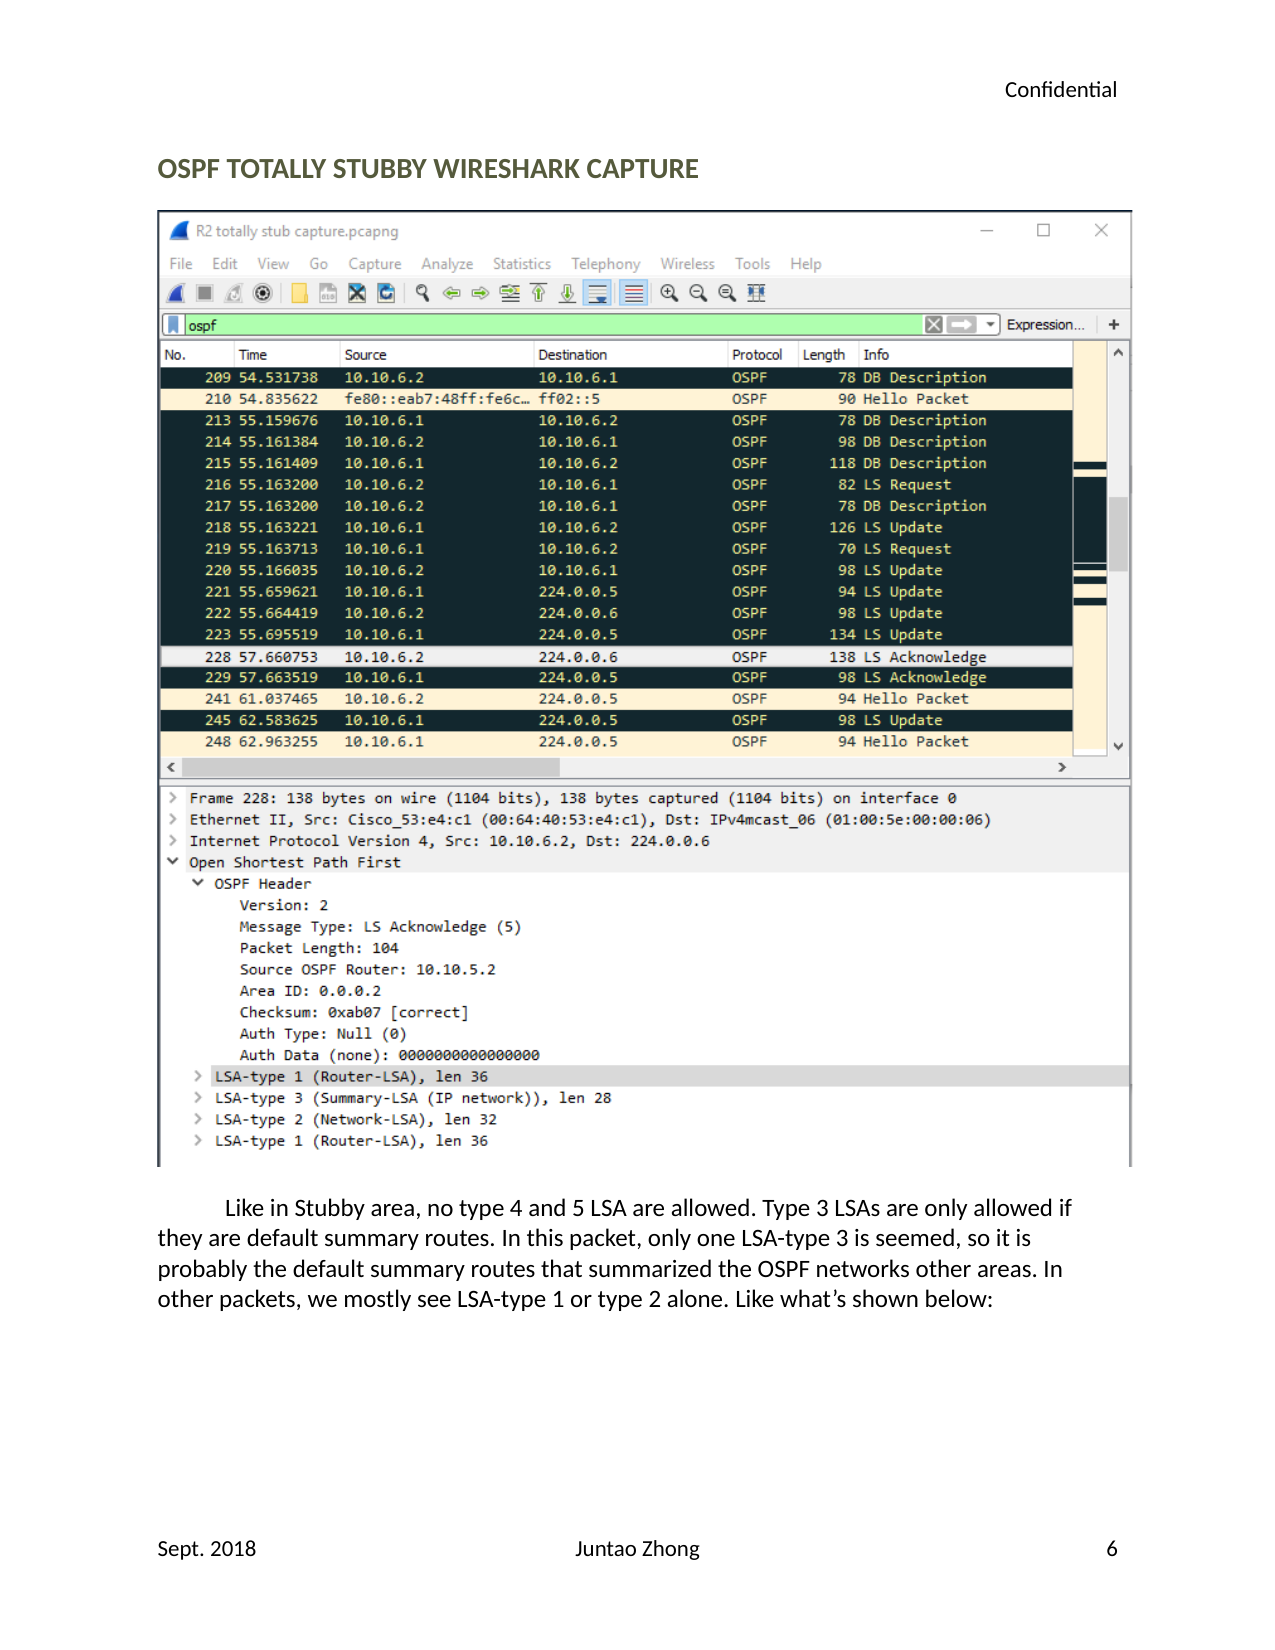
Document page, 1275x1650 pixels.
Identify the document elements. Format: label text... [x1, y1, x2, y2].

picture [157, 210, 1133, 1167]
subtitle OSPF totally stubby Wireshark Capture [157, 150, 1117, 186]
subtitle Like in Stubby area, no type 4 and 5 LSA are allowed. Type 3 LSAs are only allowed if they are default summary routes. In this packet, only one LSA-type 3 is seemed, so it is probably the default summary routes that summarized the OSPF networks other areas. In other packets, we mostly see LSA-type 1 or type 2 alone. Like what’s shown below: [157, 1192, 1117, 1314]
